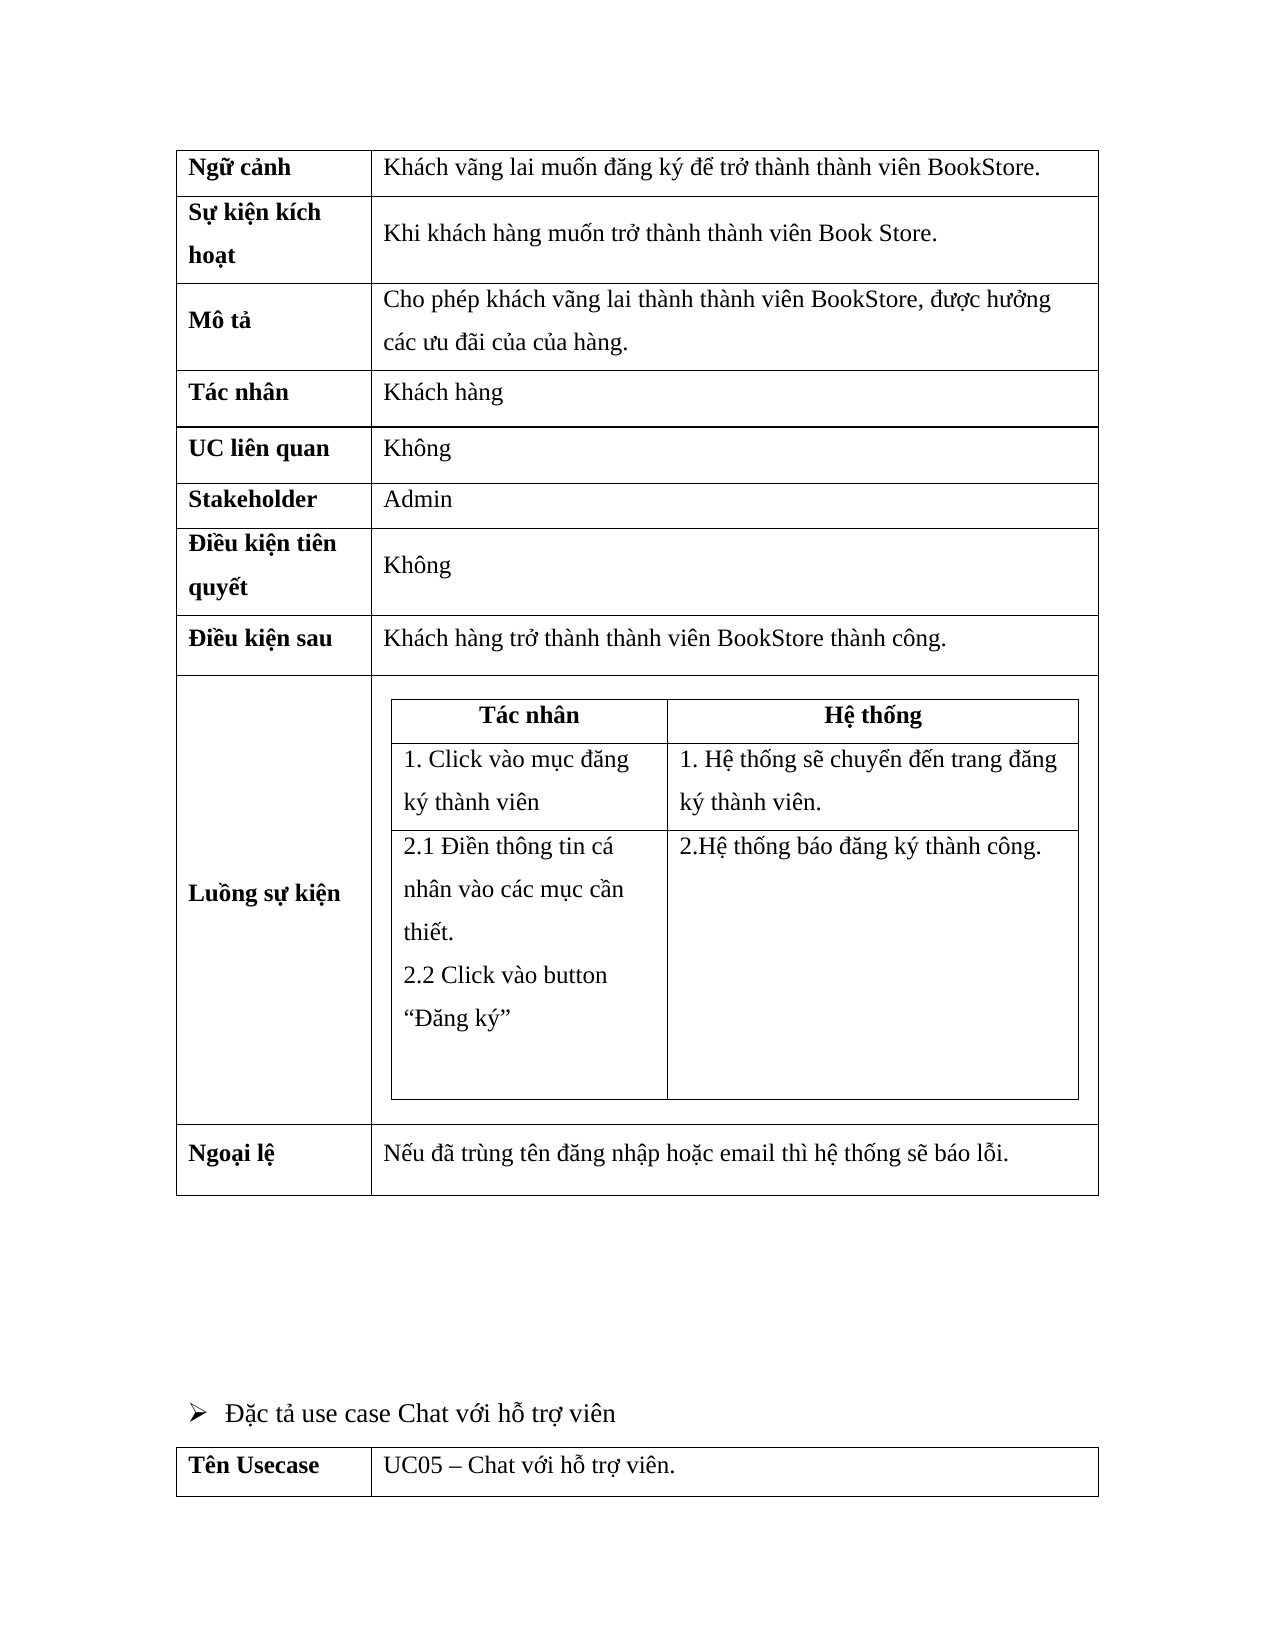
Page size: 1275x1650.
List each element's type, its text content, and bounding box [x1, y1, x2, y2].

table_cell Admin [372, 484, 1098, 527]
table_cell Luồng sự kiện [177, 676, 371, 1123]
table_cell Ngoại lệ [177, 1125, 371, 1194]
table_cell Không [372, 529, 1098, 614]
table_cell Khách hàng [372, 371, 1098, 426]
table_cell Mô tả [177, 284, 371, 370]
table_cell UC liên quan [177, 428, 371, 482]
table_cell Ngữ cảnh [177, 151, 371, 196]
table_cell Điều kiện sau [177, 616, 371, 674]
table_cell Không [372, 428, 1098, 482]
table_cell Khách vãng lai muốn đăng ký để trở thành thành viên BookStore. [372, 151, 1098, 196]
table_cell Khi khách hàng muốn trở thành thành viên Book Store. [372, 197, 1098, 283]
table_cell Nếu đã trùng tên đăng nhập hoặc email thì hệ thống sẽ báo lỗi. [372, 1125, 1098, 1194]
list Đặc tả use case Chat với hỗ trợ viên [187, 1397, 1125, 1428]
table_header UC05 – Chat với hỗ trợ viên. [372, 1448, 1098, 1496]
table_cell [372, 676, 1098, 1123]
table_cell Sự kiện kích hoạt [177, 197, 371, 283]
table_header Tên Usecase [177, 1448, 371, 1496]
table_cell Điều kiện tiên quyết [177, 529, 371, 614]
table_cell Stakeholder [177, 484, 371, 527]
table_cell Khách hàng trở thành thành viên BookStore thành công. [372, 616, 1098, 674]
table_cell Cho phép khách vãng lai thành thành viên BookStore, được hưởng các ưu đãi của của hàng. [372, 284, 1098, 370]
table_cell Tác nhân [177, 371, 371, 426]
